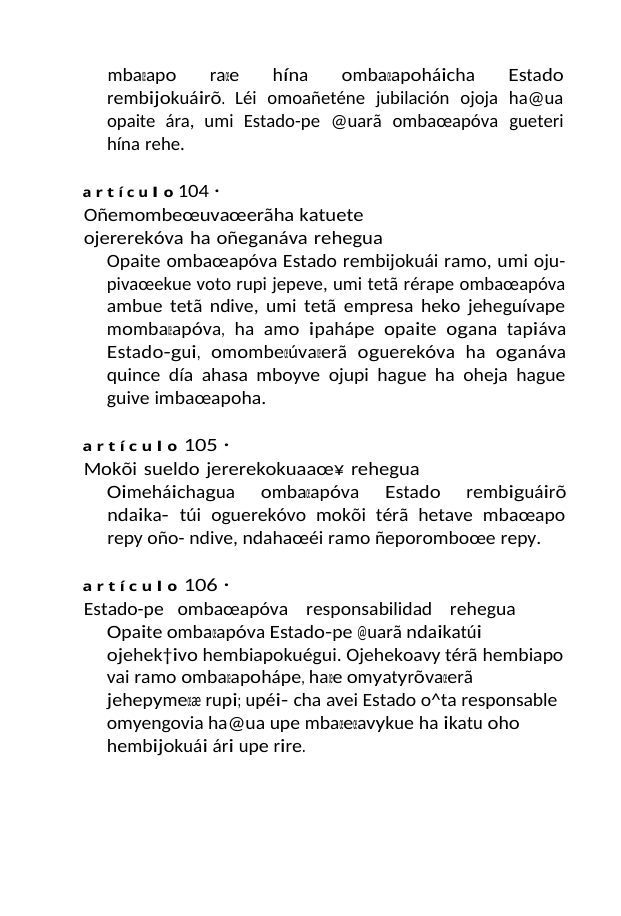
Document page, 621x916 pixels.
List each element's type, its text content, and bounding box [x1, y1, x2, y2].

text Estado-pe ombaœapóva responsabilidad rehegua Opaite ombaœapóva Estado-pe @uarã ndaikatúi ojehek†ivo hembiapokuégui. Ojehekoavy térã hembiapo vai ramo ombaœapohápe, haœe omyatyrõvaœerã jehepymeœæ rupi; upéi- cha avei Estado o^ta responsable omyengovia ha@ua upe mbaœeœavykue ha ikatu oho hembijokuái ári upe rire. [83, 597, 566, 757]
text a r t í c u l o 106 . [82, 564, 578, 597]
text Opaite ombaœapóva Estado rembijokuái ramo, umi oju- pivaœekue voto rupi jepeve, umi tetã rérape ombaœapóva ambue tetã ndive, umi tetã empresa heko jeheguívape mombaœapóva, ha amo ipahápe opaite ogana tapiáva Estado-gui, omombeœúvaœerã oguerekóva ha oganáva quince día ahasa mboyve ojupi hague ha oheja hague guive imbaœapoha. [107, 249, 566, 409]
text Mokõi sueldo jererekokuaaœ¥ rehegua [83, 457, 578, 480]
text a r t í c u l o 104 . Oñemombeœuvaœerãha katuete ojererekóva ha oñeganáva rehegua [82, 170, 405, 249]
text Oimeháichagua ombaœapóva Estado rembiguáirõ ndaika- túi oguerekóvo mokõi térã hetave mbaœapo repy oño- ndive, ndahaœéi ramo ñeporomboœe repy. [107, 480, 566, 549]
text mbaœapo raœe hína ombaœapoháicha Estado rembijokuáirõ. Léi omoañeténe jubilación ojoja ha@ua opaite ára, umi Estado-pe @uarã ombaœapóva gueteri hína rehe. [107, 63, 564, 155]
text a r t í c u l o 105 . [82, 424, 578, 457]
